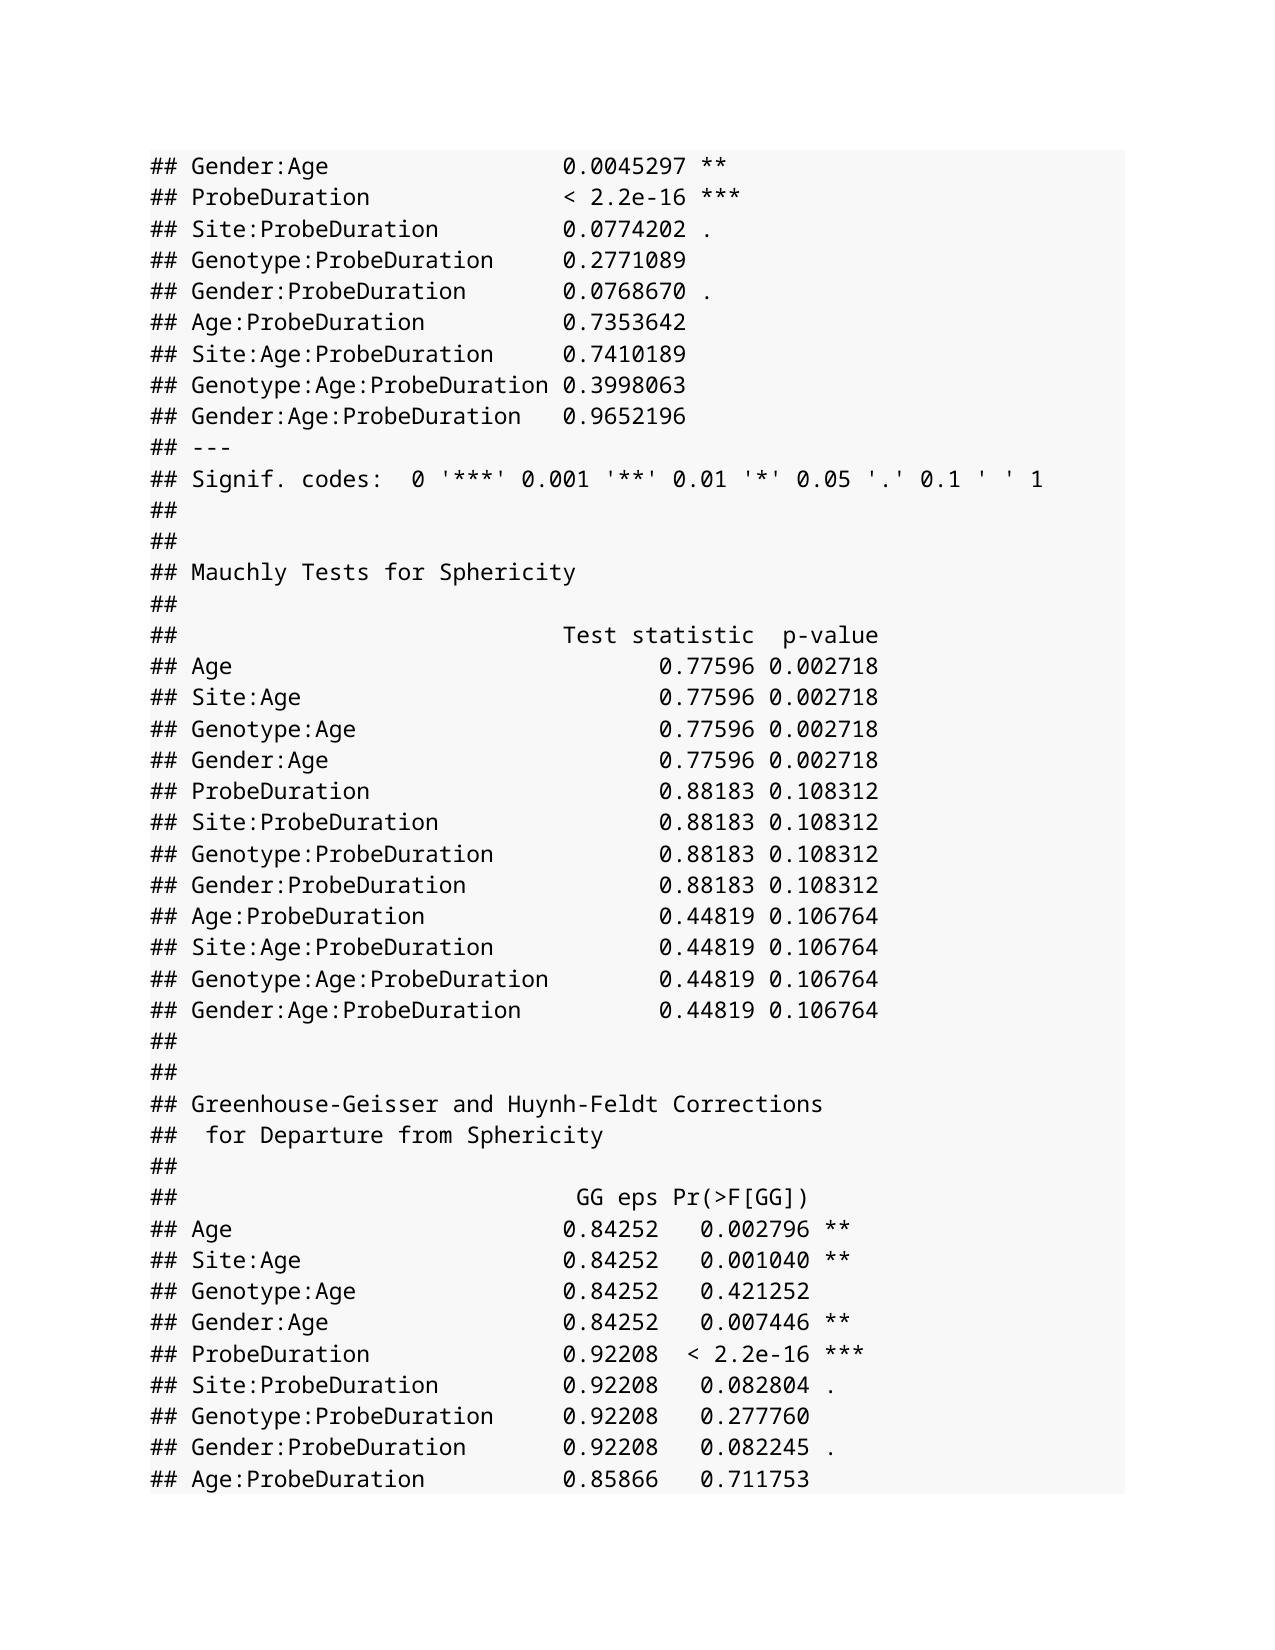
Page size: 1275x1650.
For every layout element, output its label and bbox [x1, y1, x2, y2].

text [150, 150, 1125, 1494]
